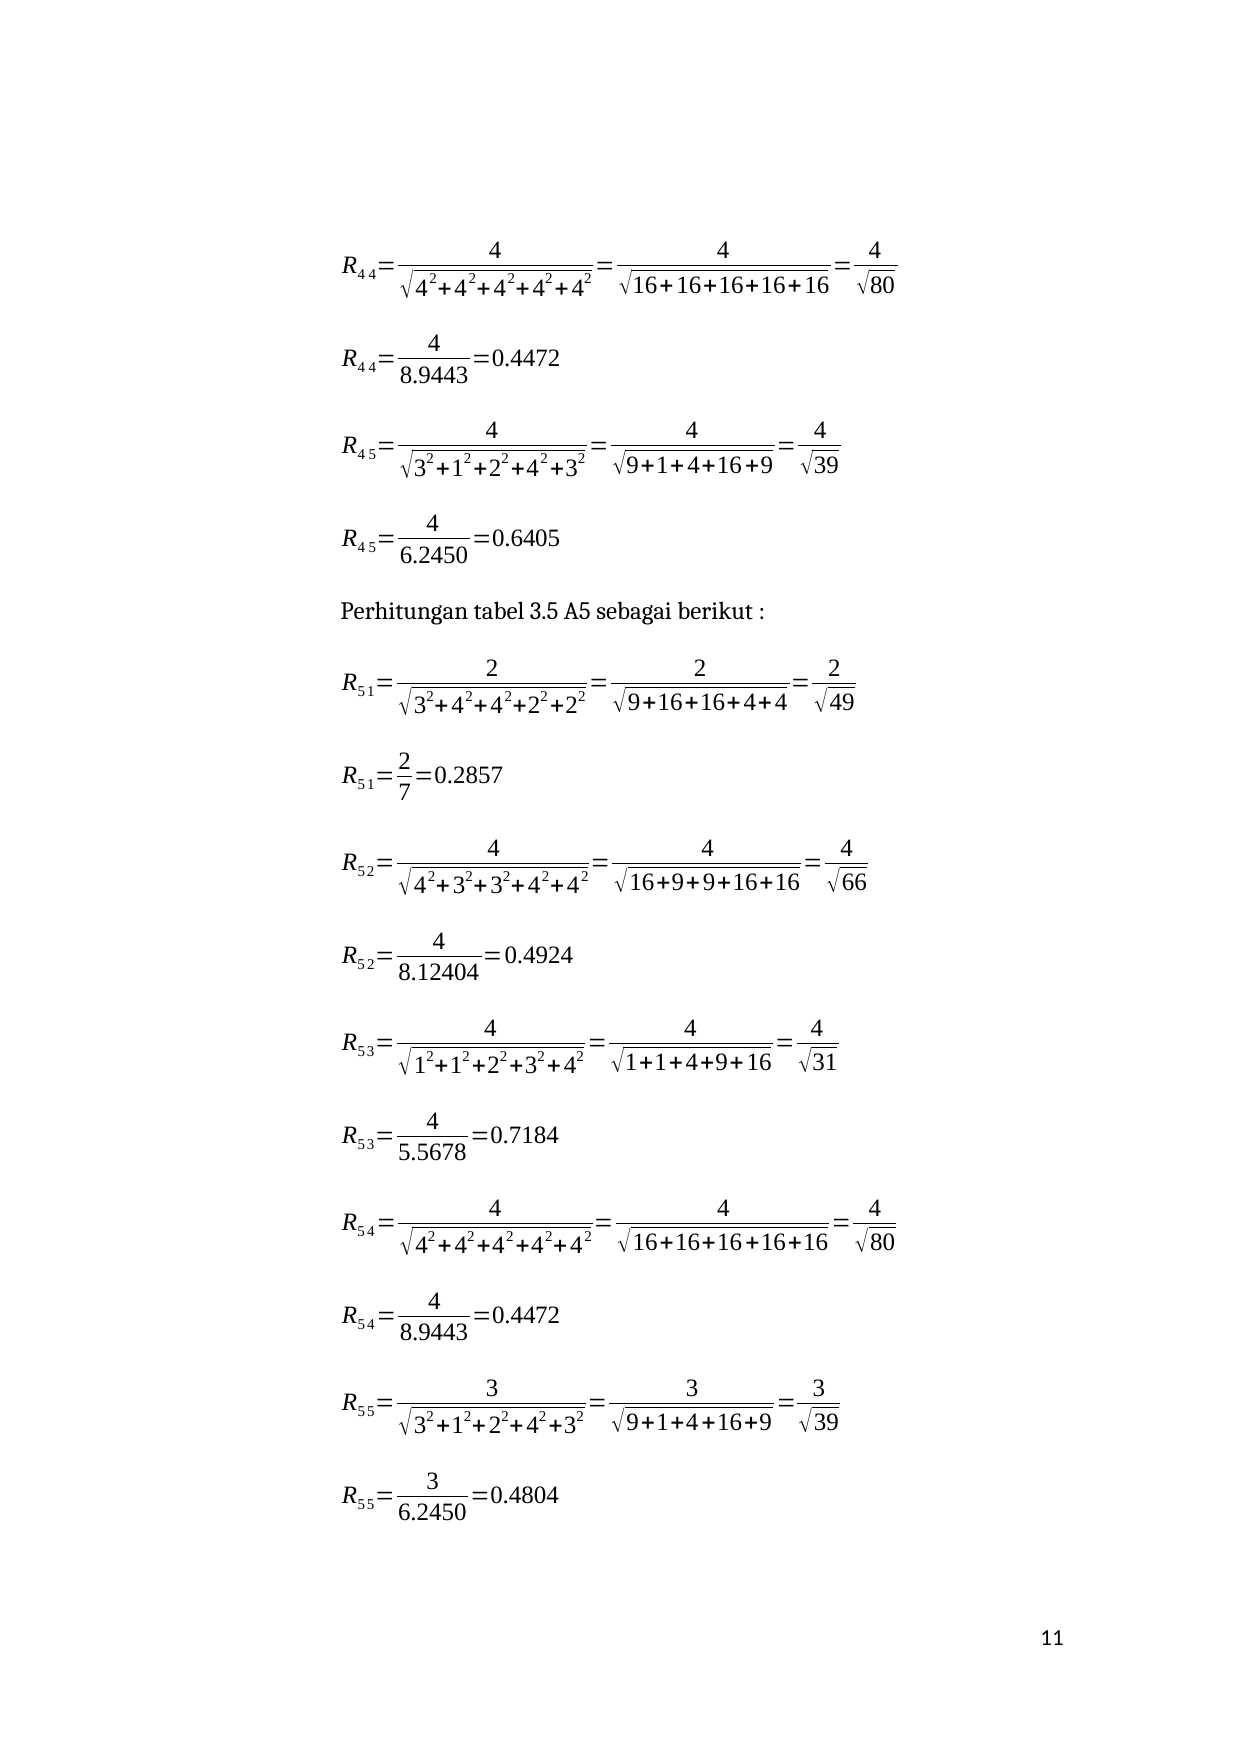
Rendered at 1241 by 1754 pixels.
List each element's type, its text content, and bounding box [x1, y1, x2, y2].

text Perhitungan tabel 3.5 A5 sebagai berikut : [340, 597, 1063, 626]
